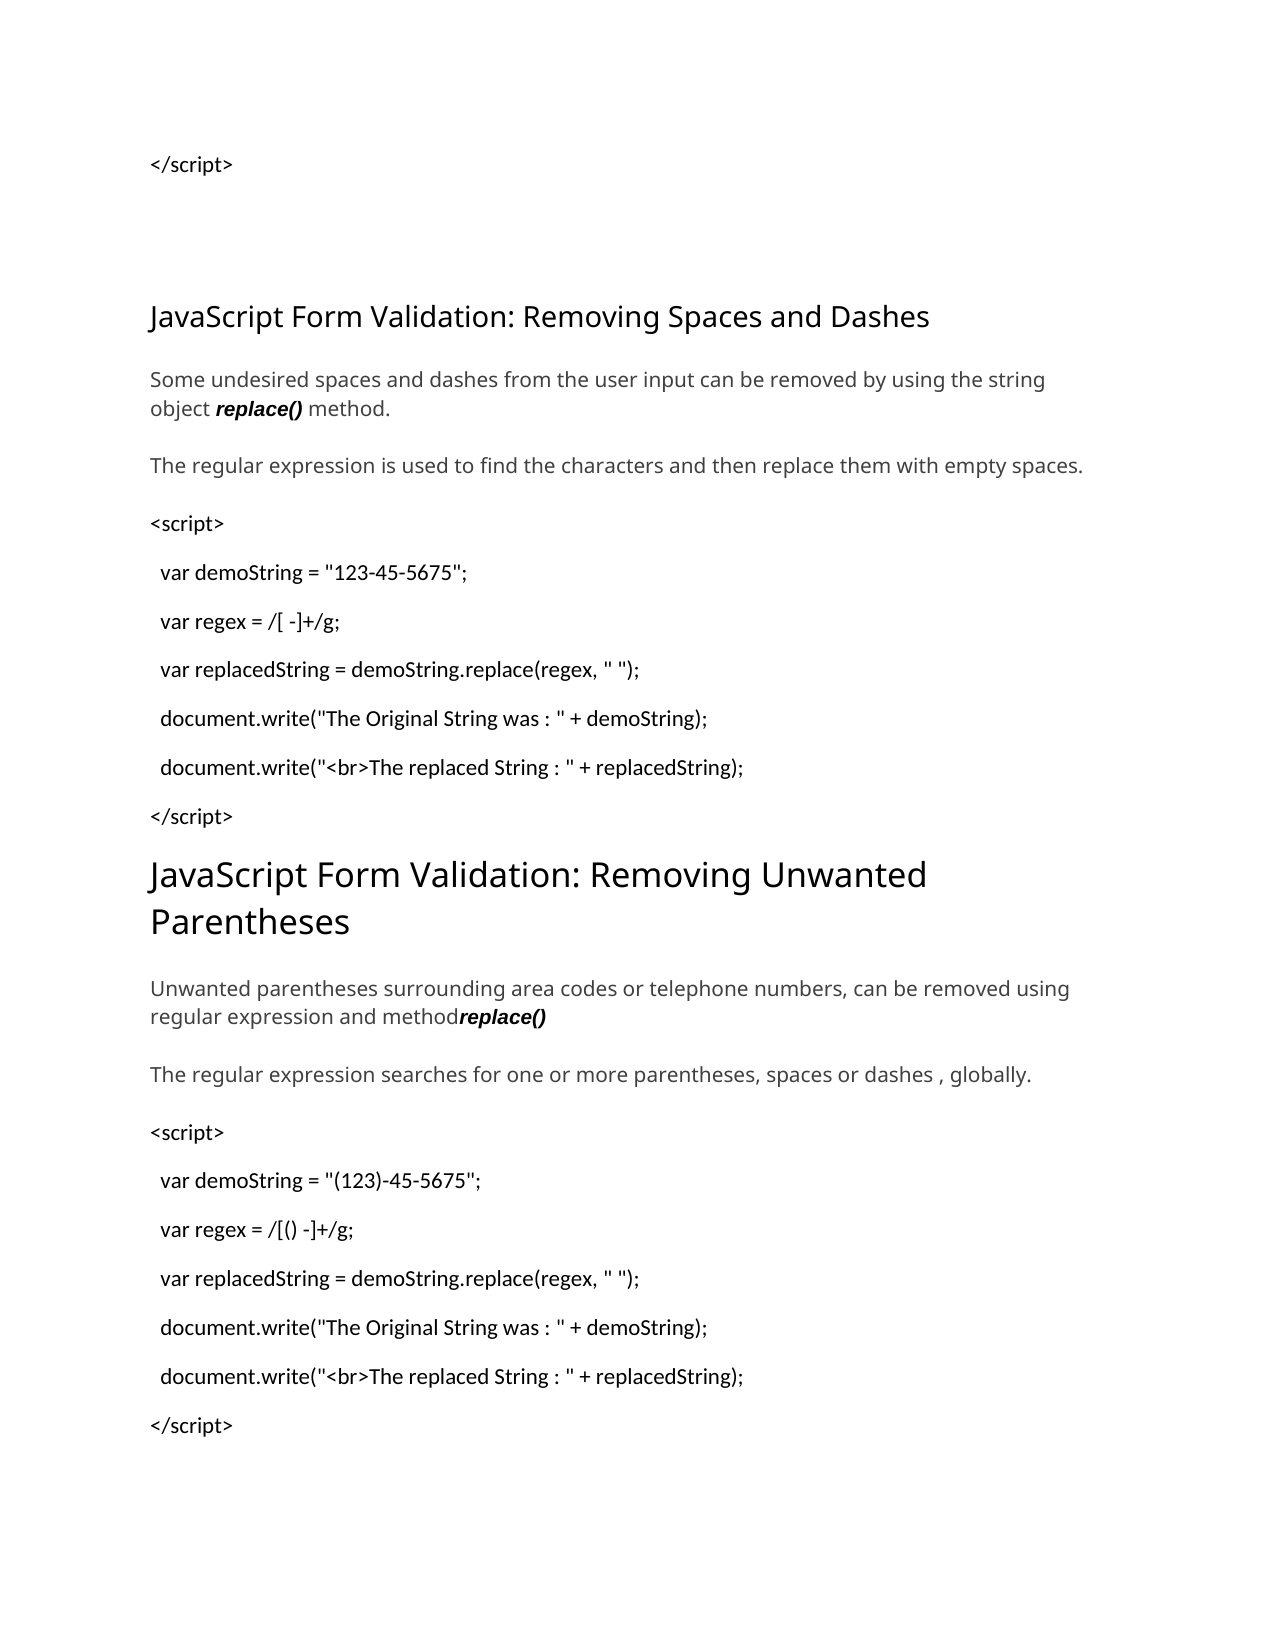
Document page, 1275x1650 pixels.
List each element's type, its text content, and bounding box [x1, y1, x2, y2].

text document.write("The Original String was : " + demoString); [150, 704, 1125, 732]
text </script> [150, 150, 1125, 178]
text Unwanted parentheses surrounding area codes or telephone numbers, can be removed using regular expression and methodreplace() [150, 974, 1125, 1031]
text var demoString = "(123)-45-5675"; [150, 1166, 1125, 1194]
text document.write("<br>The replaced String : " + replacedString); [150, 1362, 1125, 1390]
subtitle JavaScript Form Validation: Removing Unwanted Parentheses [150, 851, 1125, 945]
text var replacedString = demoString.replace(regex, " "); [150, 1264, 1125, 1292]
text The regular expression searches for one or more parentheses, spaces or dashes , globally. [150, 1060, 1125, 1088]
text var regex = /[ -]+/g; [150, 607, 1125, 635]
text Some undesired spaces and dashes from the user input can be removed by using the string object replace() method. [150, 365, 1125, 422]
text var demoString = "123-45-5675"; [150, 558, 1125, 586]
text var regex = /[() -]+/g; [150, 1215, 1125, 1243]
text </script> [150, 802, 1125, 830]
subtitle JavaScript Form Validation: Removing Spaces and Dashes [150, 297, 1125, 336]
text var replacedString = demoString.replace(regex, " "); [150, 656, 1125, 684]
text document.write("The Original String was : " + demoString); [150, 1313, 1125, 1341]
text <script> [150, 1118, 1125, 1146]
text <script> [150, 509, 1125, 537]
text document.write("<br>The replaced String : " + replacedString); [150, 753, 1125, 781]
text The regular expression is used to find the characters and then replace them with empty spaces. [150, 451, 1125, 480]
text </script> [150, 1411, 1125, 1439]
